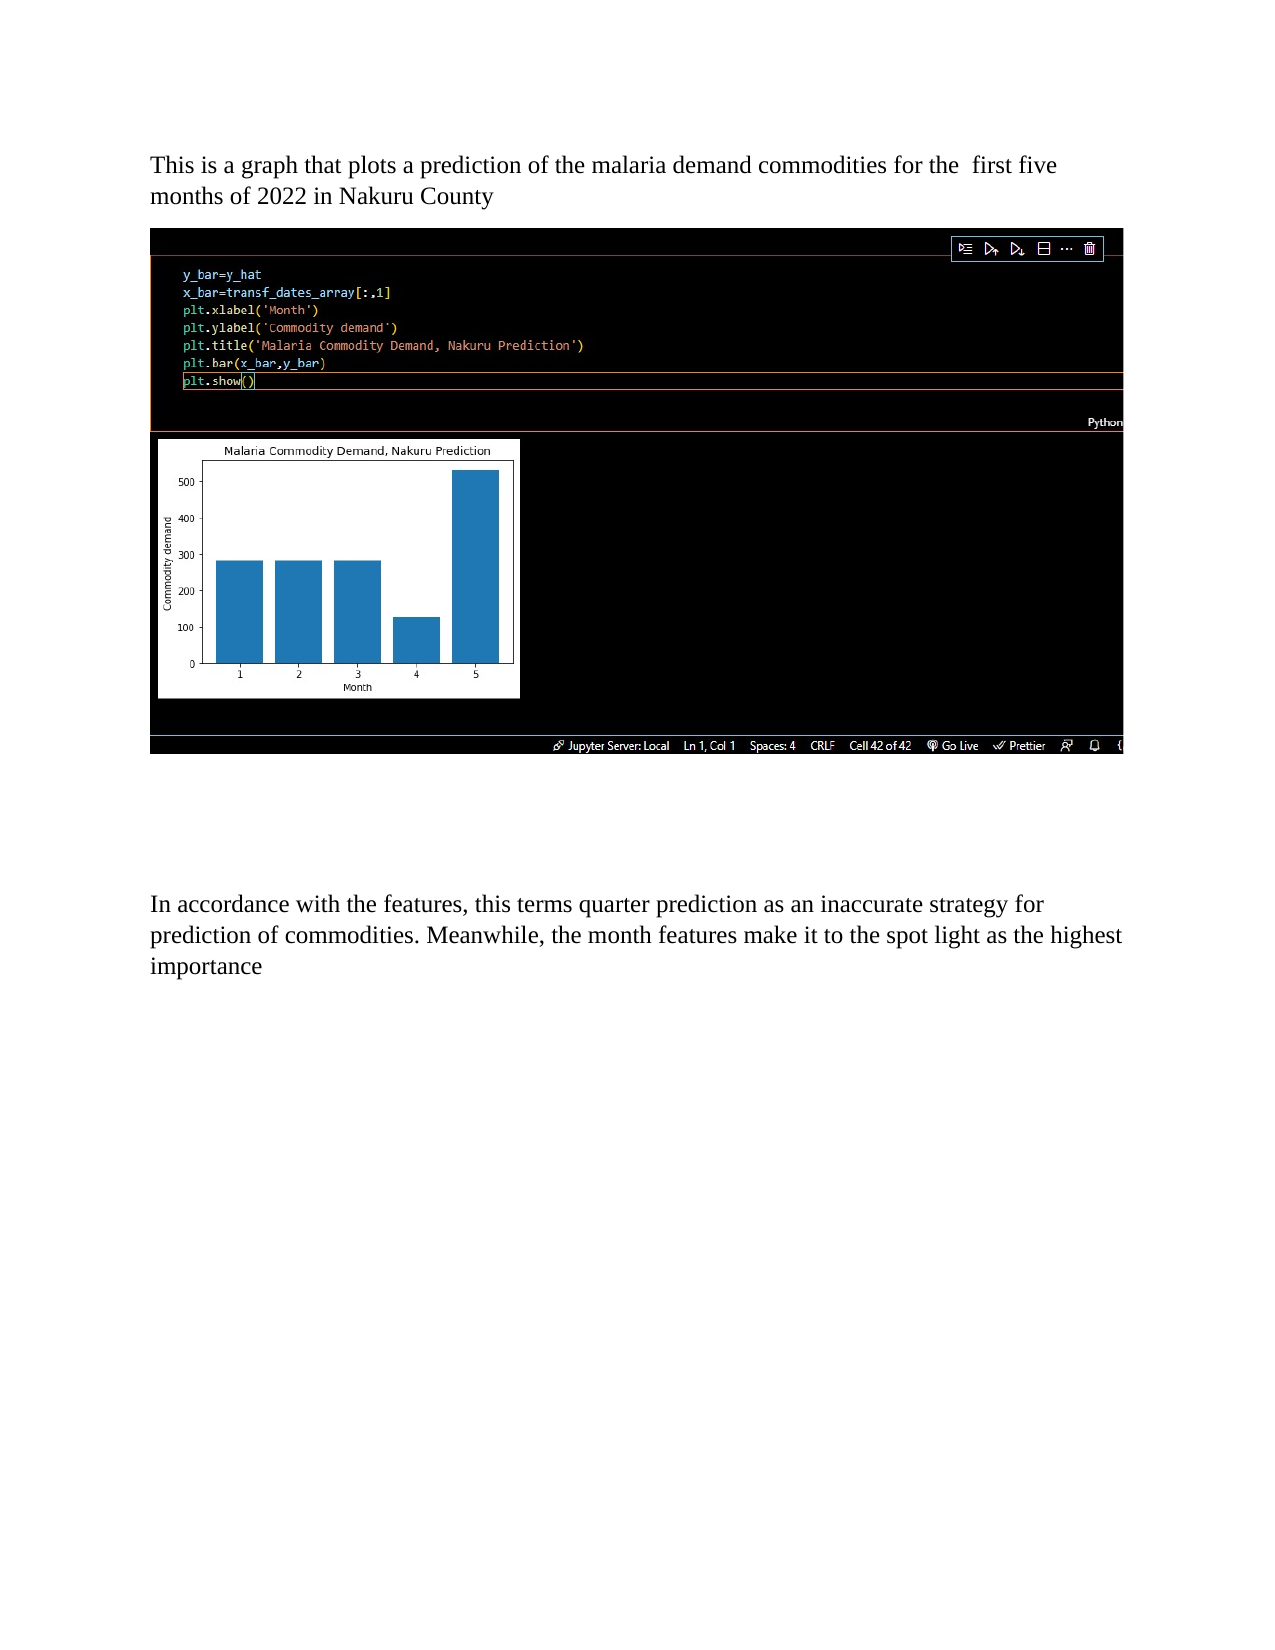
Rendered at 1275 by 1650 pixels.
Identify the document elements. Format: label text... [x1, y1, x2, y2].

text In accordance with the features, this terms quarter prediction as an inaccurate strategy for prediction of commodities. Meanwhile, the month features make it to the spot light as the highest importance [150, 889, 1125, 979]
picture [150, 228, 1124, 754]
text This is a graph that plots a prediction of the malaria demand commodities for the first five months of 2022 in Nakuru County [150, 150, 1125, 210]
